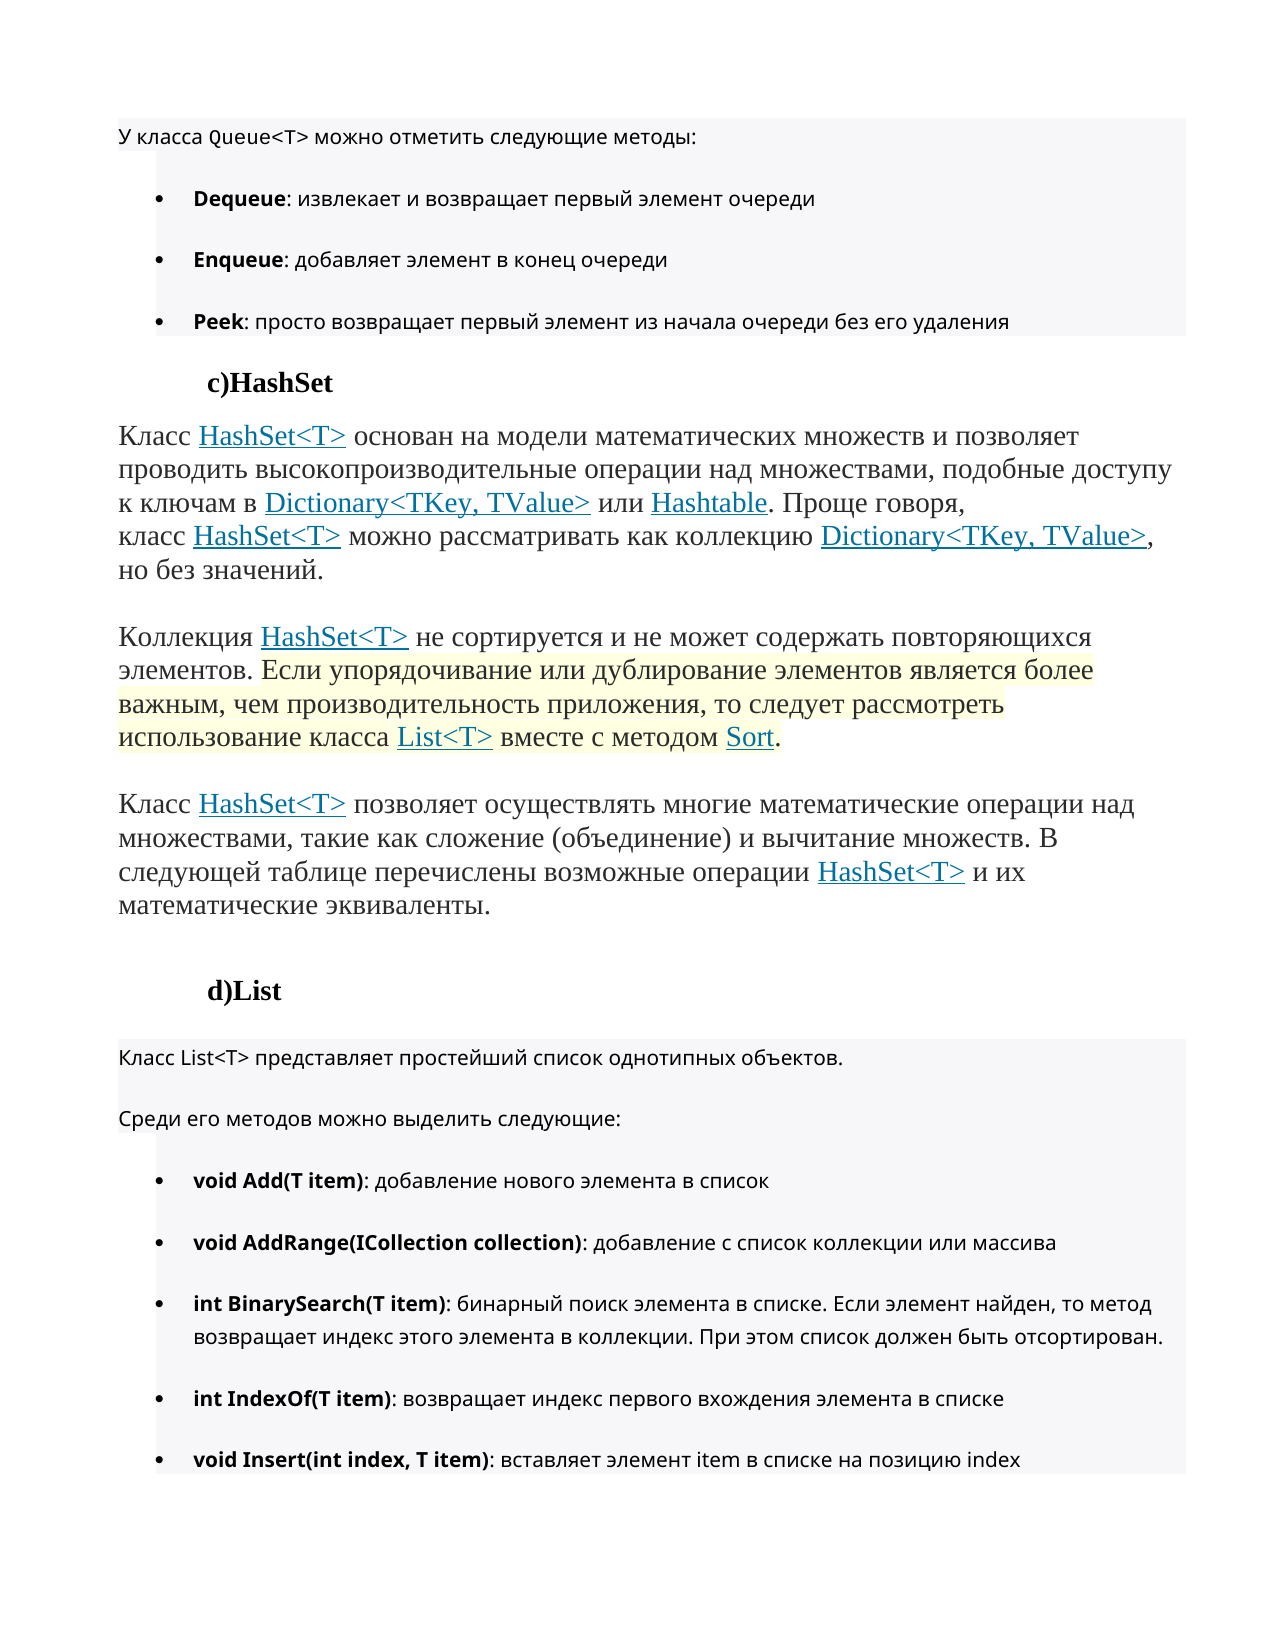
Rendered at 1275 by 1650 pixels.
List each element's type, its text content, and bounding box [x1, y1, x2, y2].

text Класс List<T> представляет простейший список однотипных объектов. [118, 1039, 1186, 1071]
text Класс HashSet<T> позволяет осуществлять многие математические операции над множествами, такие как сложение (объединение) и вычитание множеств. В следующей таблице перечислены возможные операции HashSet<T> и их математические эквиваленты. [118, 787, 1186, 921]
list Peek: просто возвращает первый элемент из начала очереди без его удаления [156, 303, 1186, 336]
list void Insert(int index, T item): вставляет элемент item в списке на позицию index [156, 1441, 1186, 1474]
list void AddRange(ICollection collection): добавление с список коллекции или массива [156, 1224, 1186, 1256]
text c)HashSet [118, 365, 1186, 398]
list Enqueue: добавляет элемент в конец очереди [156, 241, 1186, 274]
list void Add(T item): добавление нового элемента в список [156, 1162, 1186, 1195]
list Dequeue: извлекает и возвращает первый элемент очереди [156, 180, 1186, 212]
text У класса Queue<T> можно отметить следующие методы: [118, 118, 1186, 151]
text Среди его методов можно выделить следующие: [118, 1101, 1186, 1133]
list int IndexOf(T item): возвращает индекс первого вхождения элемента в списке [156, 1380, 1186, 1412]
text Коллекция HashSet<T> не сортируется и не может содержать повторяющихся элементов. Если упорядочивание или дублирование элементов является более важным, чем производительность приложения, то следует рассмотреть использование класса List<T> вместе с методом Sort. [118, 619, 1186, 753]
list int BinarySearch(T item): бинарный поиск элемента в списке. Если элемент найден, то метод возвращает индекс этого элемента в коллекции. При этом список должен быть отсортирован. [156, 1286, 1186, 1351]
text Класс HashSet<T> основан на модели математических множеств и позволяет проводить высокопроизводительные операции над множествами, подобные доступу к ключам в Dictionary<TKey, TValue> или Hashtable. Проще говоря, класс HashSet<T> можно рассматривать как коллекцию Dictionary<TKey, TValue>, но без значений. [118, 418, 1186, 585]
text d)List [118, 973, 1186, 1007]
